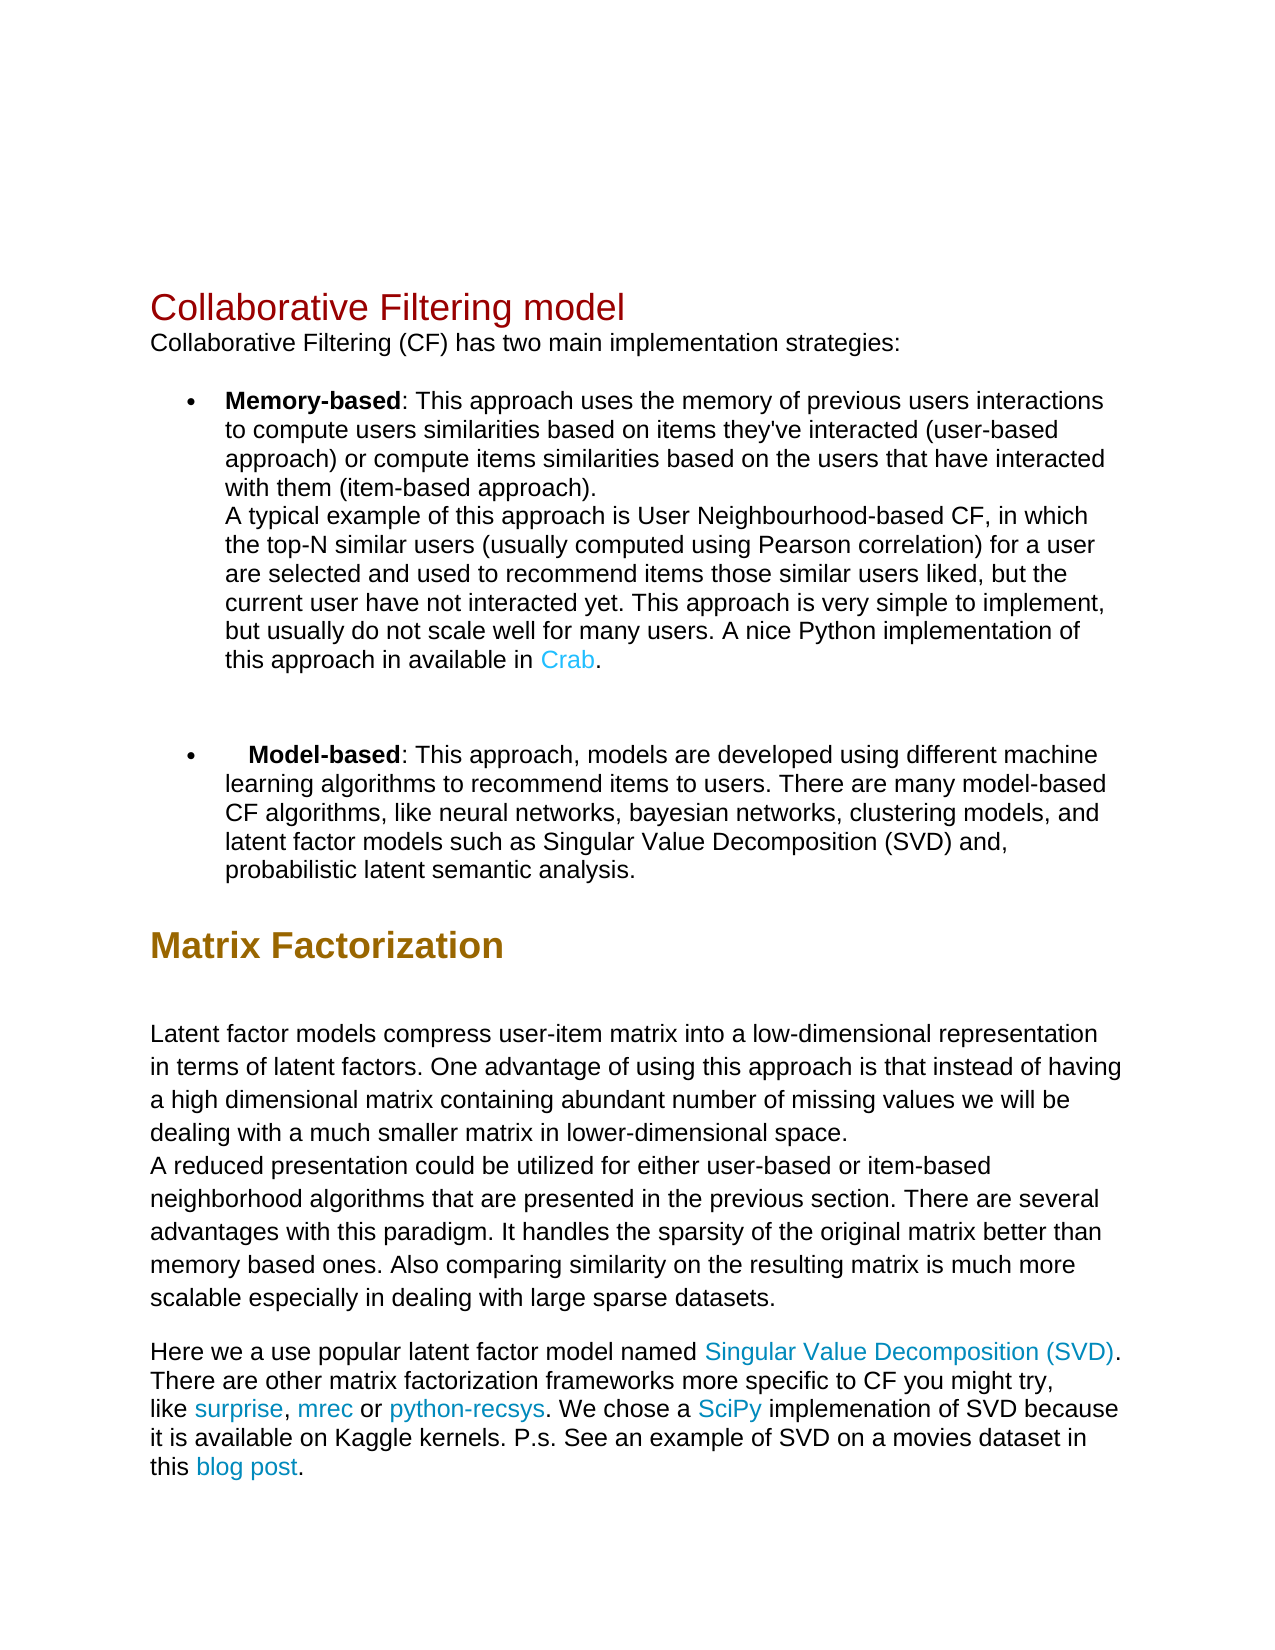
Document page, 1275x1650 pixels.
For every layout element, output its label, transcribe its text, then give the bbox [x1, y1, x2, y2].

list Memory-based: This approach uses the memory of previous users interactions to compute users similarities based on items they've interacted (user-based approach) or compute items similarities based on the users that have interacted with them (item-based approach). A typical example of this approach is User Neighbourhood-based CF, in which the top-N similar users (usually computed using Pearson correlation) for a user are selected and used to recommend items those similar users liked, but the current user have not interacted yet. This approach is very simple to implement, but usually do not scale well for many users. A nice Python implementation of this approach in available in Crab. [187, 386, 1125, 674]
text Latent factor models compress user-item matrix into a low-dimensional representation in terms of latent factors. One advantage of using this approach is that instead of having a high dimensional matrix containing abundant number of missing values we will be dealing with a much smaller matrix in lower-dimensional space. A reduced presentation could be utilized for either user-based or item-based neighborhood algorithms that are presented in the previous section. There are several advantages with this paradigm. It handles the sparsity of the original matrix better than memory based ones. Also comparing similarity on the resulting matrix is much more scalable especially in dealing with large sparse datasets. [150, 1019, 1125, 1312]
text Collaborative Filtering (CF) has two main implementation strategies: [150, 328, 1125, 357]
subtitle Collaborative Filtering model [150, 285, 1125, 328]
text Here we a use popular latent factor model named Singular Value Decomposition (SVD). There are other matrix factorization frameworks more specific to CF you might try, like surprise, mrec or python-recsys. We chose a SciPy implemenation of SVD because it is available on Kaggle kernels. P.s. See an example of SVD on a movies dataset in this blog post. [150, 1337, 1125, 1481]
list Model-based: This approach, models are developed using different machine learning algorithms to recommend items to users. There are many model-based CF algorithms, like neural networks, bayesian networks, clustering models, and latent factor models such as Singular Value Decomposition (SVD) and, probabilistic latent semantic analysis. [187, 740, 1125, 884]
subtitle Matrix Factorization [150, 924, 1125, 967]
